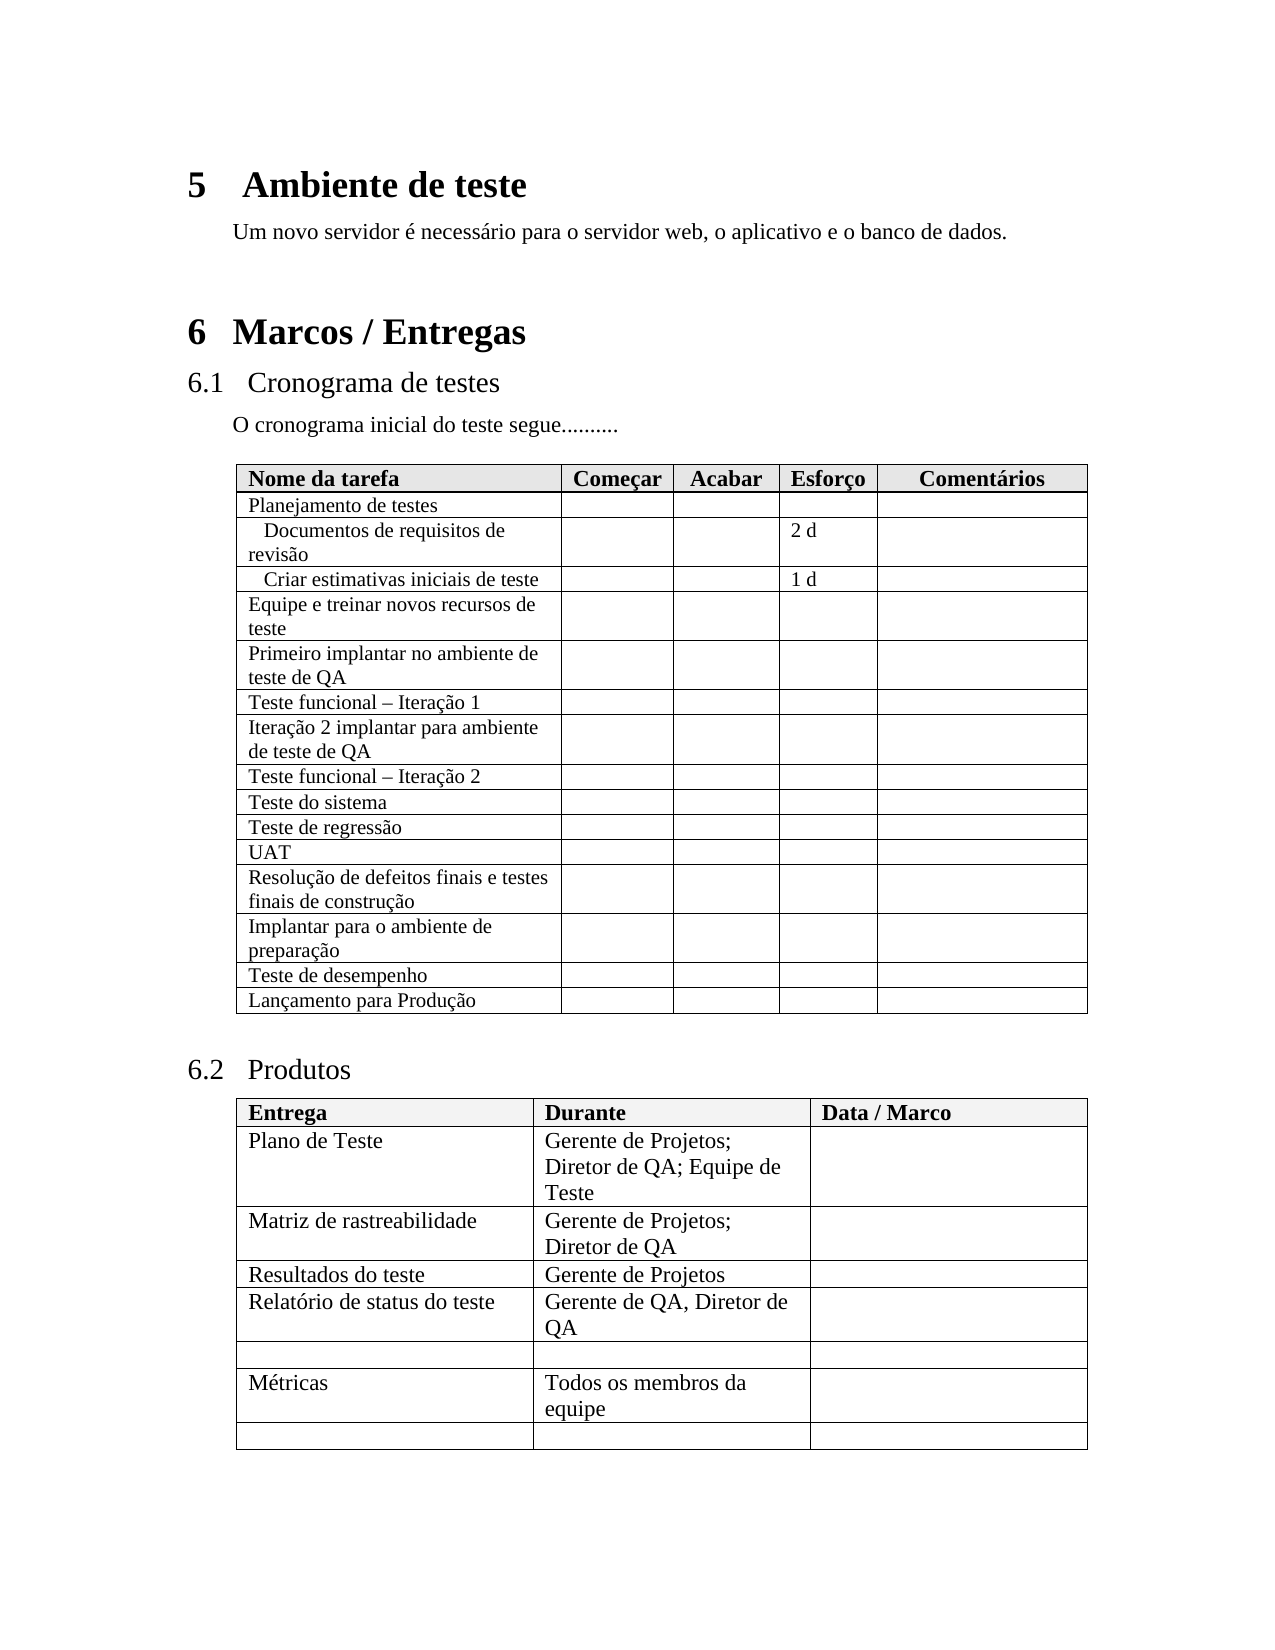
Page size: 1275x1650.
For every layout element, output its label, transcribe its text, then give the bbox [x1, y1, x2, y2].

table_cell Relatório de status do teste [237, 1288, 533, 1341]
table_cell [562, 493, 673, 517]
table_cell [674, 493, 779, 517]
table_cell [780, 641, 877, 689]
table_cell [878, 567, 1087, 591]
table_cell [811, 1342, 1087, 1368]
table_cell [811, 1288, 1087, 1341]
table_cell [674, 815, 779, 839]
table_cell Teste de regressão [237, 815, 561, 839]
table_header Entrega [237, 1099, 533, 1126]
table_cell [562, 790, 673, 814]
table_header Começar [562, 465, 673, 491]
table_cell [780, 690, 877, 714]
table_cell [562, 988, 673, 1012]
table_cell [562, 840, 673, 864]
table_cell [237, 1423, 533, 1449]
table_cell [674, 592, 779, 640]
table_cell [878, 988, 1087, 1012]
table_cell Resolução de defeitos finais e testes finais de construção [237, 865, 561, 913]
table_cell [780, 988, 877, 1012]
table_header Data / Marco [811, 1099, 1087, 1126]
table_cell UAT [237, 840, 561, 864]
table_cell [674, 641, 779, 689]
table_cell [562, 715, 673, 763]
table_cell Teste funcional – Iteração 2 [237, 765, 561, 788]
table_cell [780, 840, 877, 864]
table_cell [811, 1423, 1087, 1449]
table_cell [878, 592, 1087, 640]
table_cell [878, 865, 1087, 913]
table_cell [811, 1261, 1087, 1287]
subtitle Ambiente de teste [187, 162, 1087, 206]
table_cell Gerente de Projetos; Diretor de QA; Equipe de Teste [534, 1127, 810, 1206]
table_cell [878, 765, 1087, 788]
table_cell Gerente de Projetos; Diretor de QA [534, 1207, 810, 1259]
table_cell [878, 493, 1087, 517]
table_header Durante [534, 1099, 810, 1126]
table_cell Todos os membros da equipe [534, 1369, 810, 1422]
table_cell [562, 963, 673, 987]
table_cell Lançamento para Produção [237, 988, 561, 1012]
table_cell Planejamento de testes [237, 493, 561, 517]
table_cell Primeiro implantar no ambiente de teste de QA [237, 641, 561, 689]
table_cell [780, 914, 877, 962]
table_cell [674, 765, 779, 788]
table_cell [780, 815, 877, 839]
text Um novo servidor é necessário para o servidor web, o aplicativo e o banco de dados. [232, 218, 1087, 244]
table_cell [674, 963, 779, 987]
table_cell [878, 914, 1087, 962]
table_cell [674, 567, 779, 591]
subtitle Marcos / Entregas [187, 310, 1087, 353]
table_cell [780, 790, 877, 814]
table_cell [562, 765, 673, 788]
table_header Comentários [878, 465, 1087, 491]
table_cell [878, 518, 1087, 566]
table_cell [562, 518, 673, 566]
table_cell [780, 765, 877, 788]
table_cell [674, 840, 779, 864]
table_cell Teste do sistema [237, 790, 561, 814]
table_cell [811, 1127, 1087, 1206]
table_cell Criar estimativas iniciais de teste [237, 567, 561, 591]
table_cell [674, 518, 779, 566]
table_cell [878, 790, 1087, 814]
table_cell [674, 715, 779, 763]
table_header Esforço [780, 465, 877, 491]
table_cell [237, 1342, 533, 1368]
table_cell [780, 963, 877, 987]
table_cell Teste funcional – Iteração 1 [237, 690, 561, 714]
table_cell [534, 1342, 810, 1368]
table_cell Gerente de QA, Diretor de QA [534, 1288, 810, 1341]
table_cell [878, 690, 1087, 714]
table_header Acabar [674, 465, 779, 491]
table_cell [562, 567, 673, 591]
table_cell [780, 865, 877, 913]
table_cell [562, 865, 673, 913]
table_cell [811, 1369, 1087, 1422]
table_cell 1 d [780, 567, 877, 591]
table_cell [562, 815, 673, 839]
table_cell Resultados do teste [237, 1261, 533, 1287]
table_cell [878, 840, 1087, 864]
subtitle Cronograma de testes [187, 365, 1087, 399]
table_cell Matriz de rastreabilidade [237, 1207, 533, 1259]
table_cell [780, 493, 877, 517]
table_cell Documentos de requisitos de revisão [237, 518, 561, 566]
table_cell Plano de Teste [237, 1127, 533, 1206]
table_cell [674, 988, 779, 1012]
table_cell [878, 715, 1087, 763]
table_cell [674, 865, 779, 913]
subtitle Produtos [187, 1052, 1087, 1086]
table_cell [780, 715, 877, 763]
table_cell [674, 690, 779, 714]
table_header Nome da tarefa [237, 465, 561, 491]
table_cell [878, 641, 1087, 689]
table_cell Métricas [237, 1369, 533, 1422]
table_cell Equipe e treinar novos recursos de teste [237, 592, 561, 640]
table_cell Gerente de Projetos [534, 1261, 810, 1287]
table_cell [562, 690, 673, 714]
table_cell [811, 1207, 1087, 1259]
table_cell 2 d [780, 518, 877, 566]
table_cell Iteração 2 implantar para ambiente de teste de QA [237, 715, 561, 763]
table_cell [562, 592, 673, 640]
table_cell Implantar para o ambiente de preparação [237, 914, 561, 962]
table_cell [674, 914, 779, 962]
text O cronograma inicial do teste segue.......... [232, 411, 1087, 438]
table_cell [878, 815, 1087, 839]
table_cell [562, 641, 673, 689]
table_cell [534, 1423, 810, 1449]
table_cell [780, 592, 877, 640]
table_cell [674, 790, 779, 814]
table_cell Teste de desempenho [237, 963, 561, 987]
table_cell [562, 914, 673, 962]
table_cell [878, 963, 1087, 987]
